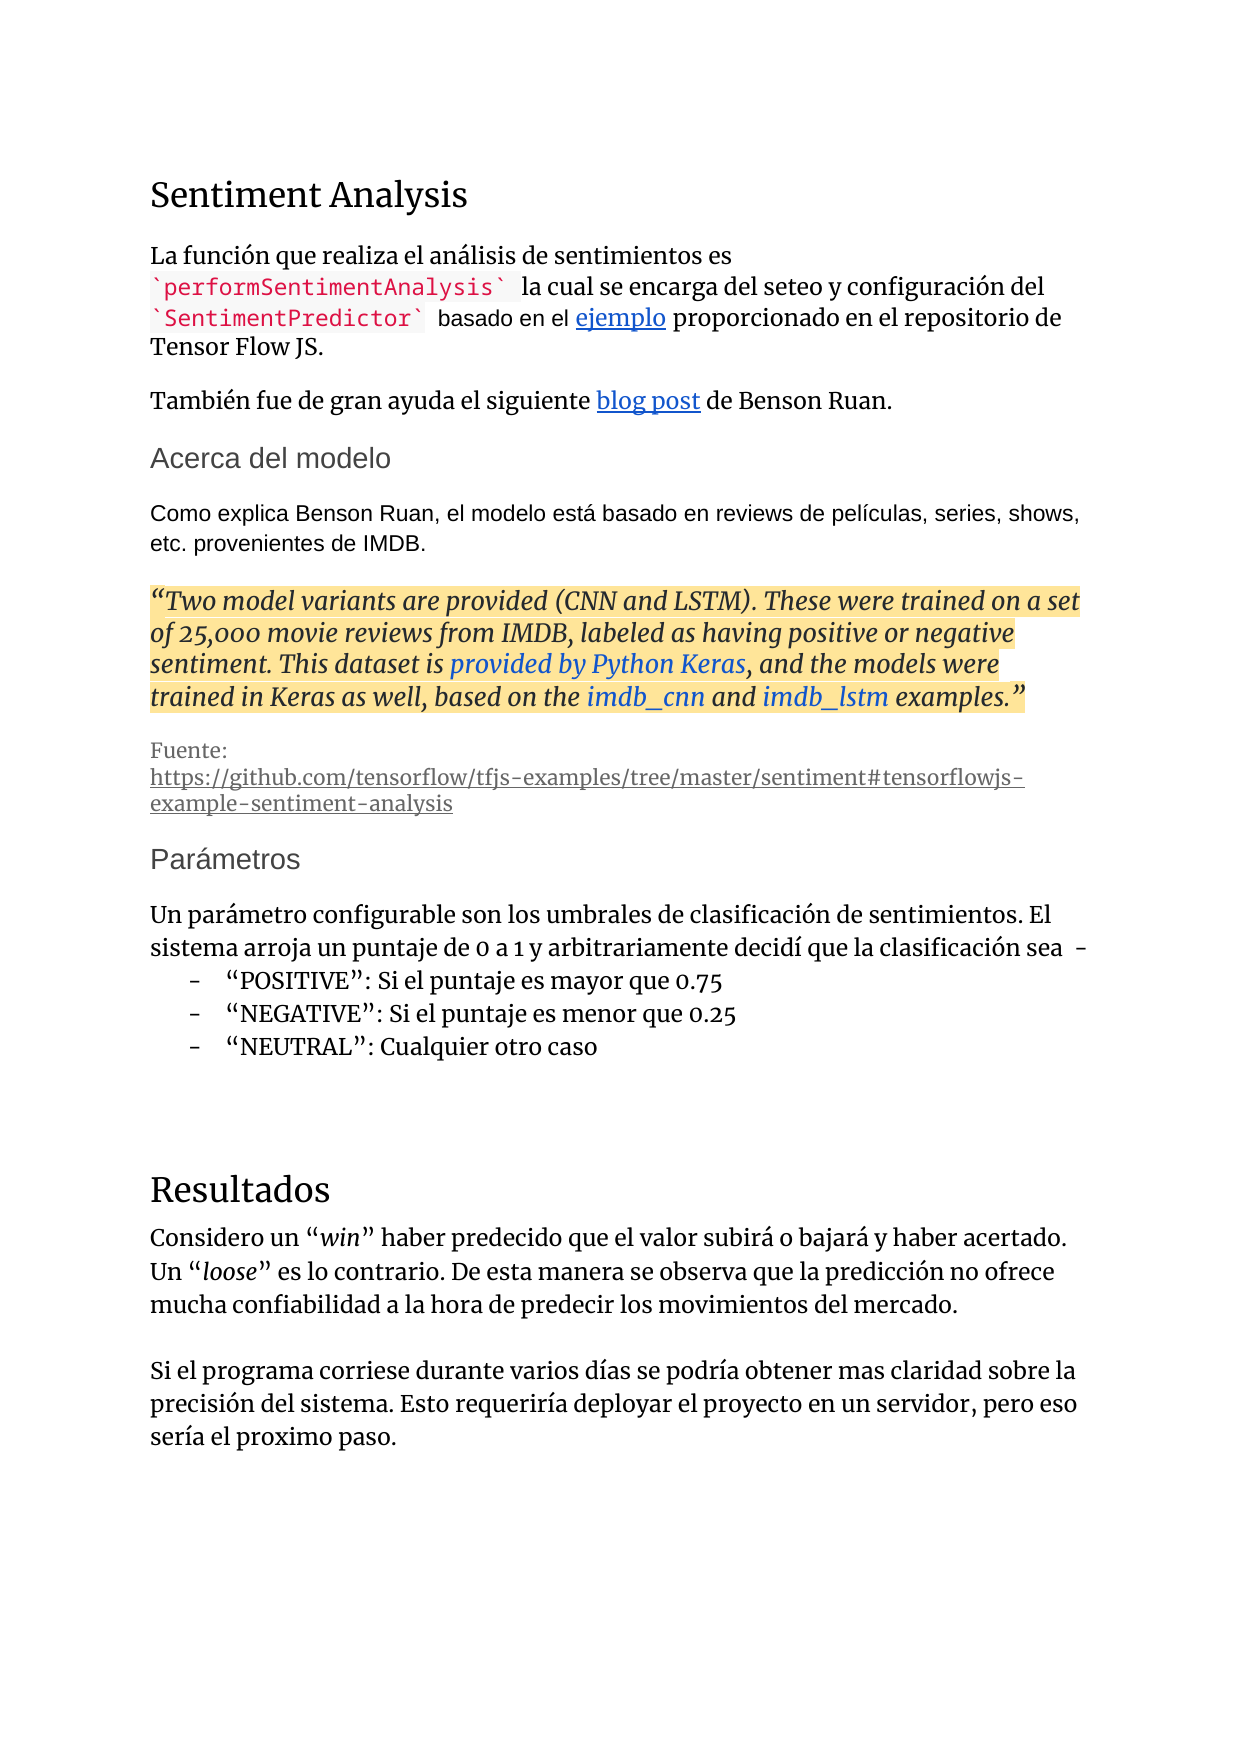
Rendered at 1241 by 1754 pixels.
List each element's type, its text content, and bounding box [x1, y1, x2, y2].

list “POSITIVE”: Si el puntaje es mayor que 0.75 [187, 967, 1090, 996]
subtitle Resultados [150, 1170, 1090, 1212]
list “NEUTRAL”: Cualquier otro caso [187, 1033, 1090, 1062]
text También fue de gran ayuda el siguiente blog post de Benson Ruan. [150, 387, 1090, 416]
list “NEGATIVE”: Si el puntaje es menor que 0.25 [187, 1000, 1090, 1029]
text Considero un “win” haber predecido que el valor subirá o bajará y haber acertado. Un “loose” es lo contrario. De esta manera se observa que la predicción no ofrece mucha confiabilidad a la hora de predecir los movimientos del mercado. Si el programa corriese durante varios días se podría obtener mas claridad sobre la precisión del sistema. Esto requeriría deployar el proyecto en un servidor, pero eso sería el proximo paso. [150, 1224, 1090, 1482]
subtitle Acerca del modelo [150, 441, 1090, 474]
text La función que realiza el análisis de sentimientos es `performSentimentAnalysis` la cual se encarga del seteo y configuración del `SentimentPredictor` basado en el ejemplo proporcionado en el repositorio de Tensor Flow JS. [150, 242, 1090, 362]
subtitle Fuente: https://github.com/tensorflow/tfjs-examples/tree/master/sentiment#tensorflowjs-example-sentiment-analysis [150, 738, 1090, 817]
text Como explica Benson Ruan, el modelo está basado en reviews de películas, series, shows, etc. provenientes de IMDB. [150, 499, 1090, 556]
subtitle Parámetros [150, 842, 1090, 876]
text “Two model variants are provided (CNN and LSTM). These were trained on a set of 25,000 movie reviews from IMDB, labeled as having positive or negative sentiment. This dataset is provided by Python Keras, and the models were trained in Keras as well, based on the imdb_cnn and imdb_lstm examples.” [150, 585, 1090, 713]
subtitle Sentiment Analysis [150, 175, 1090, 217]
text Un parámetro configurable son los umbrales de clasificación de sentimientos. El sistema arroja un puntaje de 0 a 1 y arbitrariamente decidí que la clasificación sea - [150, 901, 1090, 962]
